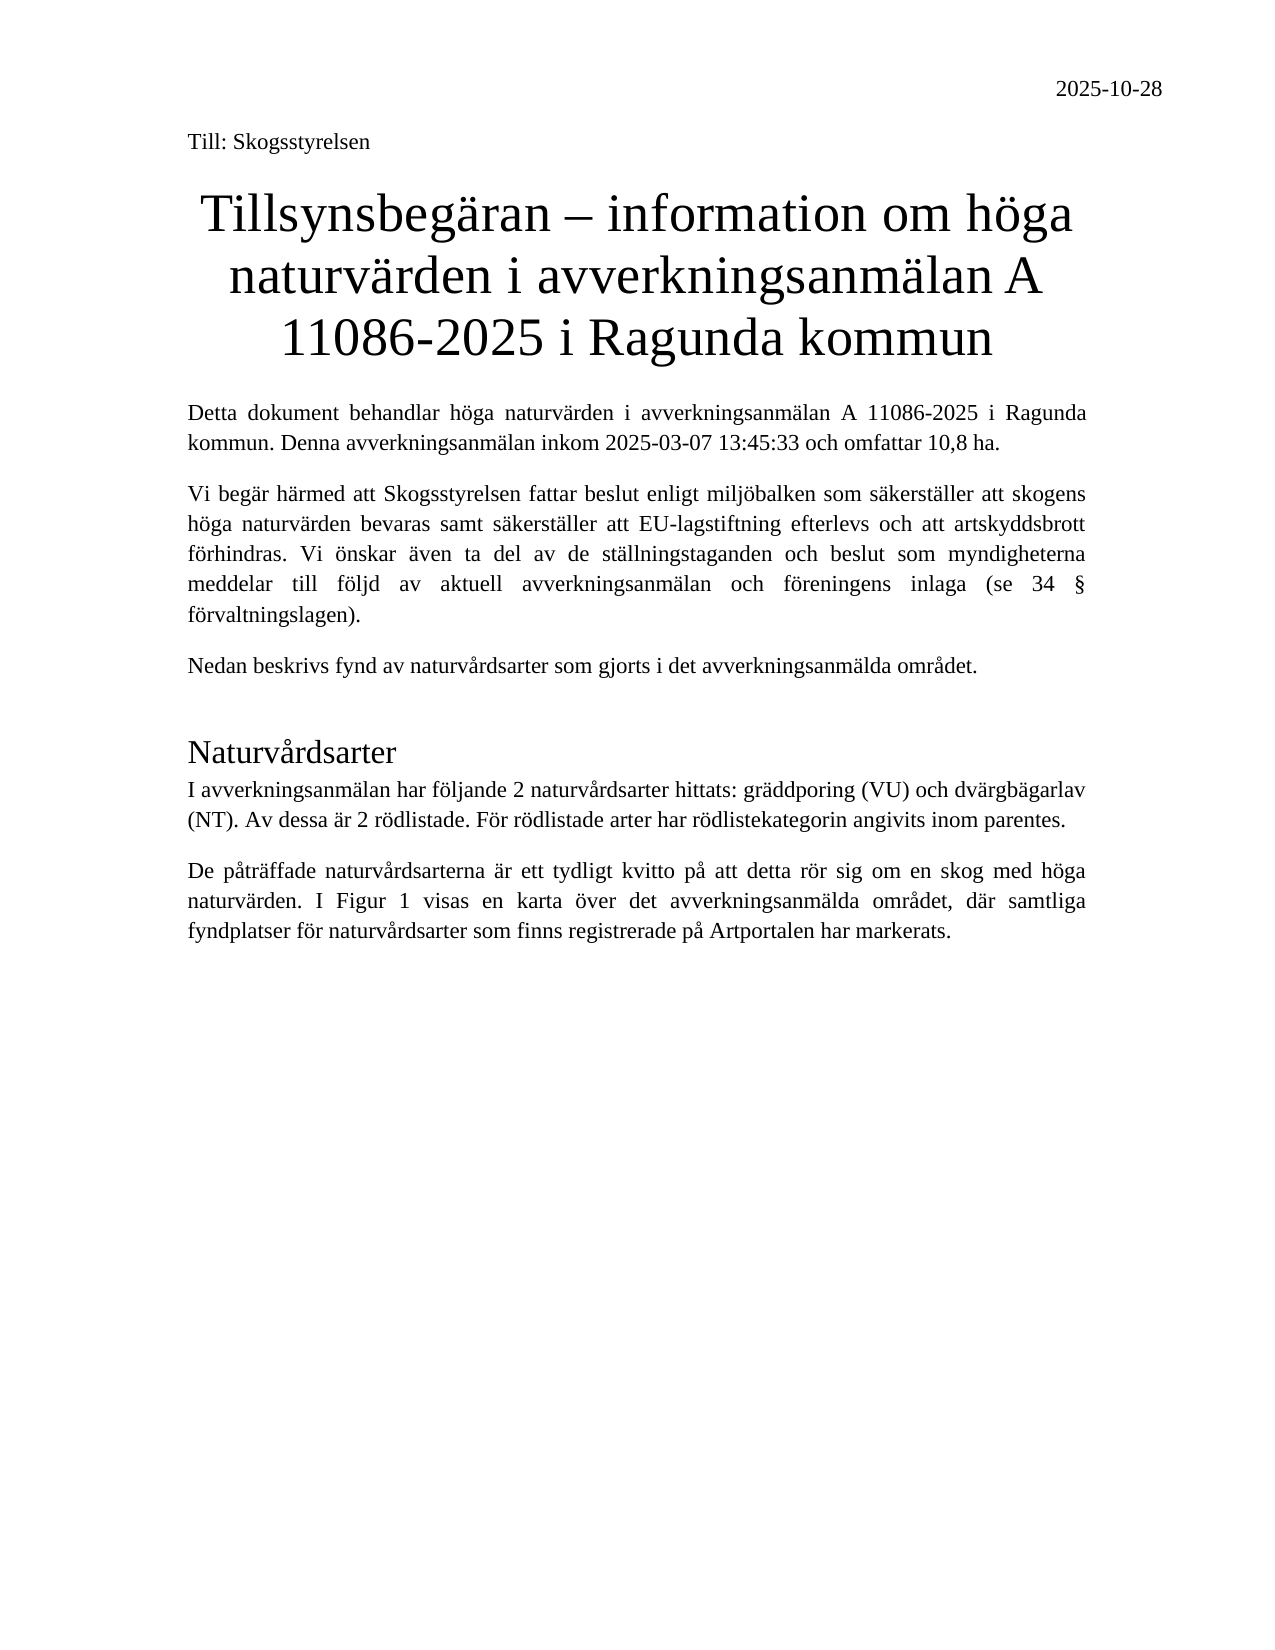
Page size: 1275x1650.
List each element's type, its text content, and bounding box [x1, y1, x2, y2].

text Detta dokument behandlar höga naturvärden i avverkningsanmälan A 11086-2025 i Ragunda kommun. Denna avverkningsanmälan inkom 2025-03-07 13:45:33 och omfattar 10,8 ha. [187, 398, 1087, 455]
subtitle Naturvårdsarter [187, 732, 1087, 770]
text Vi begär härmed att Skogsstyrelsen fattar beslut enligt miljöbalken som säkerställer att skogens höga naturvärden bevaras samt säkerställer att EU-lagstiftning efterlevs och att artskyddsbrott förhindras. Vi önskar även ta del av de ställningstaganden och beslut som myndigheterna meddelar till följd av aktuell avverkningsanmälan och föreningens inlaga (se 34 § förvaltningslagen). [187, 480, 1087, 627]
text I avverkningsanmälan har följande 2 naturvårdsarter hittats: gräddporing (VU) och dvärgbägarlav (NT). Av dessa är 2 rödlistade. För rödlistade arter har rödlistekategorin angivits inom parentes. [187, 776, 1087, 832]
text De påträffade naturvårdsarterna är ett tydligt kvitto på att detta rör sig om en skog med höga naturvärden. I Figur 1 visas en karta över det avverkningsanmälda området, där samtliga fyndplatser för naturvårdsarter som finns registrerade på Artportalen har markerats. [187, 857, 1087, 944]
text Nedan beskrivs fynd av naturvårdsarter som gjorts i det avverkningsanmälda området. [187, 652, 1087, 678]
title Tillsynsbegäran – information om höga naturvärden i avverkningsanmälan A 11086-2025 i Ragunda kommun [187, 180, 1087, 367]
